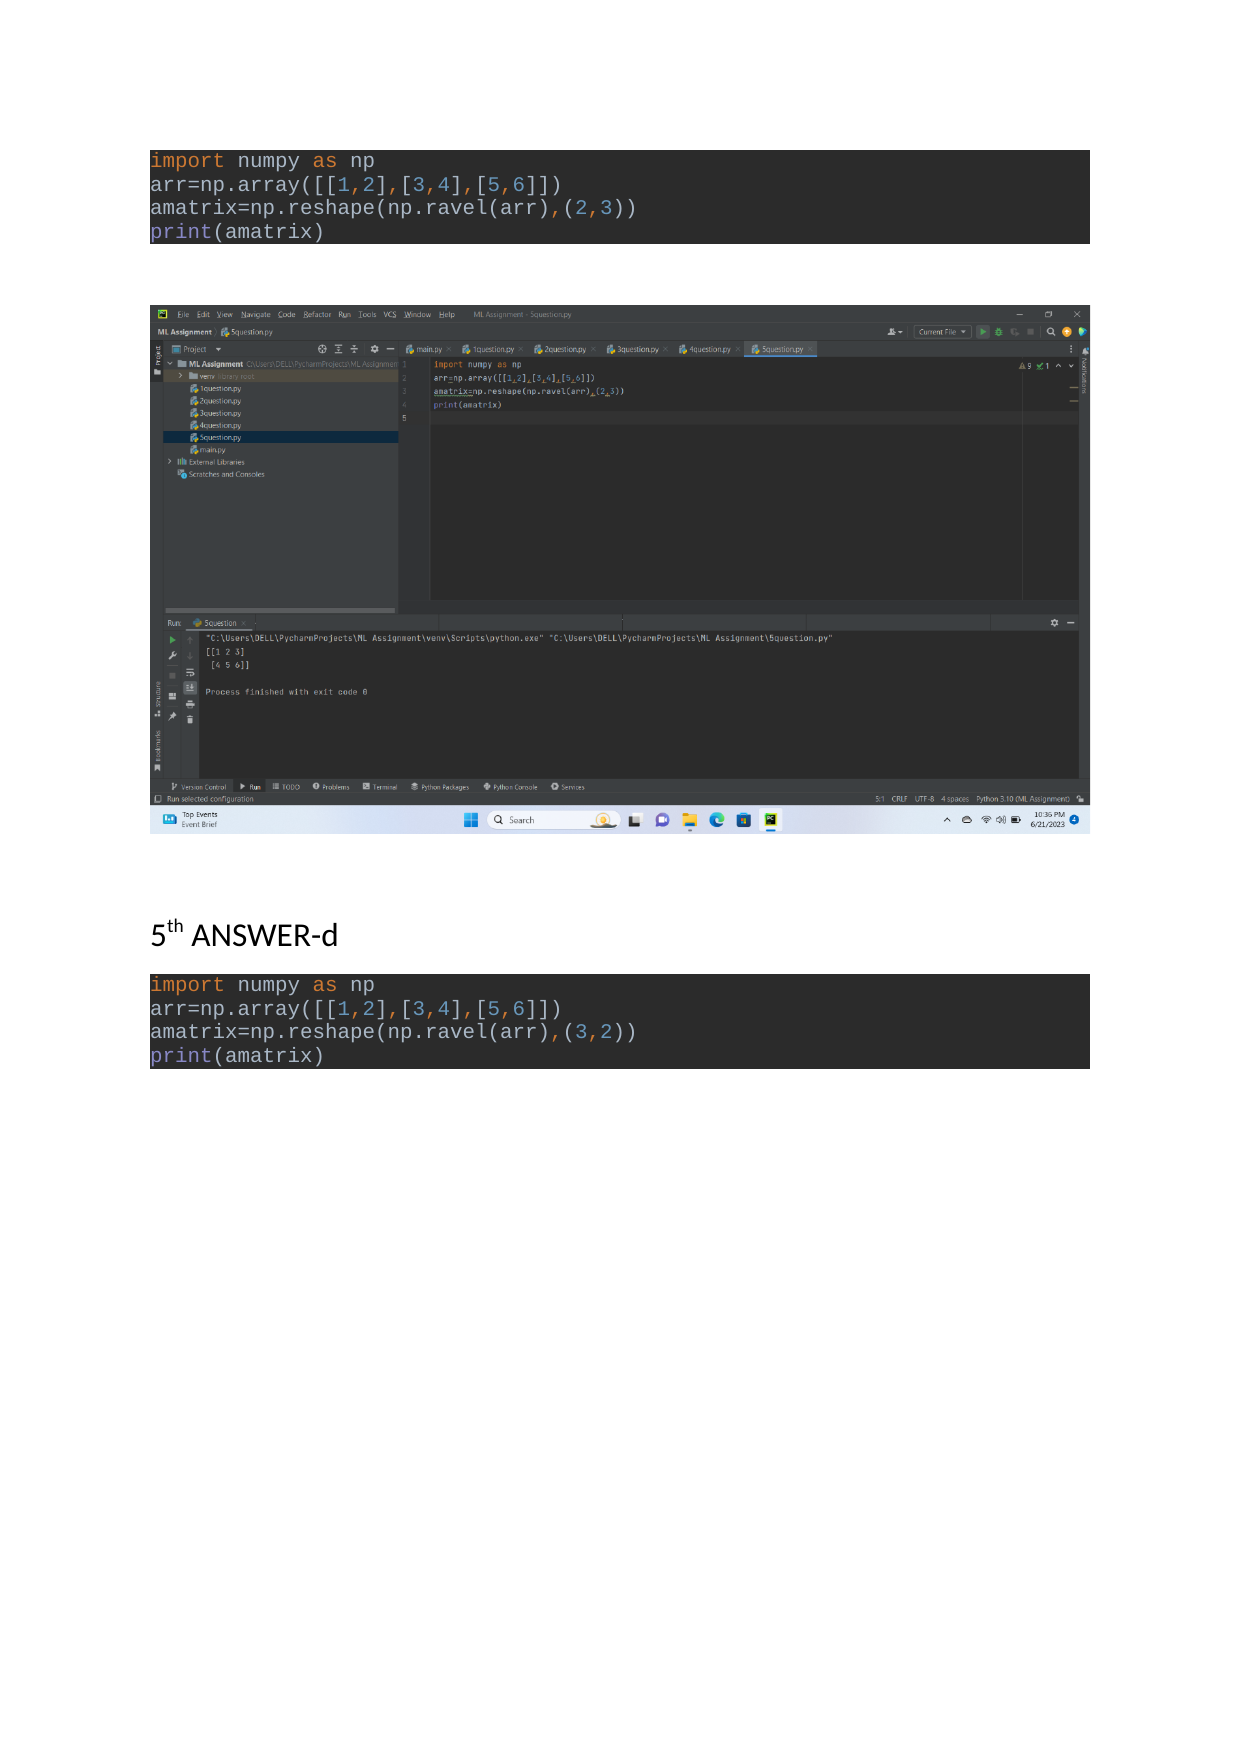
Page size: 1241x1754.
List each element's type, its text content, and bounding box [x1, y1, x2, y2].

picture [150, 305, 1091, 834]
text 5th ANSWER-d [150, 913, 1090, 954]
text import numpy as np arr=np.array([[1,2],[3,4],[5,6]]) amatrix=np.reshape(np.ravel(arr),(3,2)) print(amatrix) [150, 974, 1090, 1069]
text import numpy as np arr=np.array([[1,2],[3,4],[5,6]]) amatrix=np.reshape(np.ravel(arr),(2,3)) print(amatrix) [150, 150, 1090, 244]
